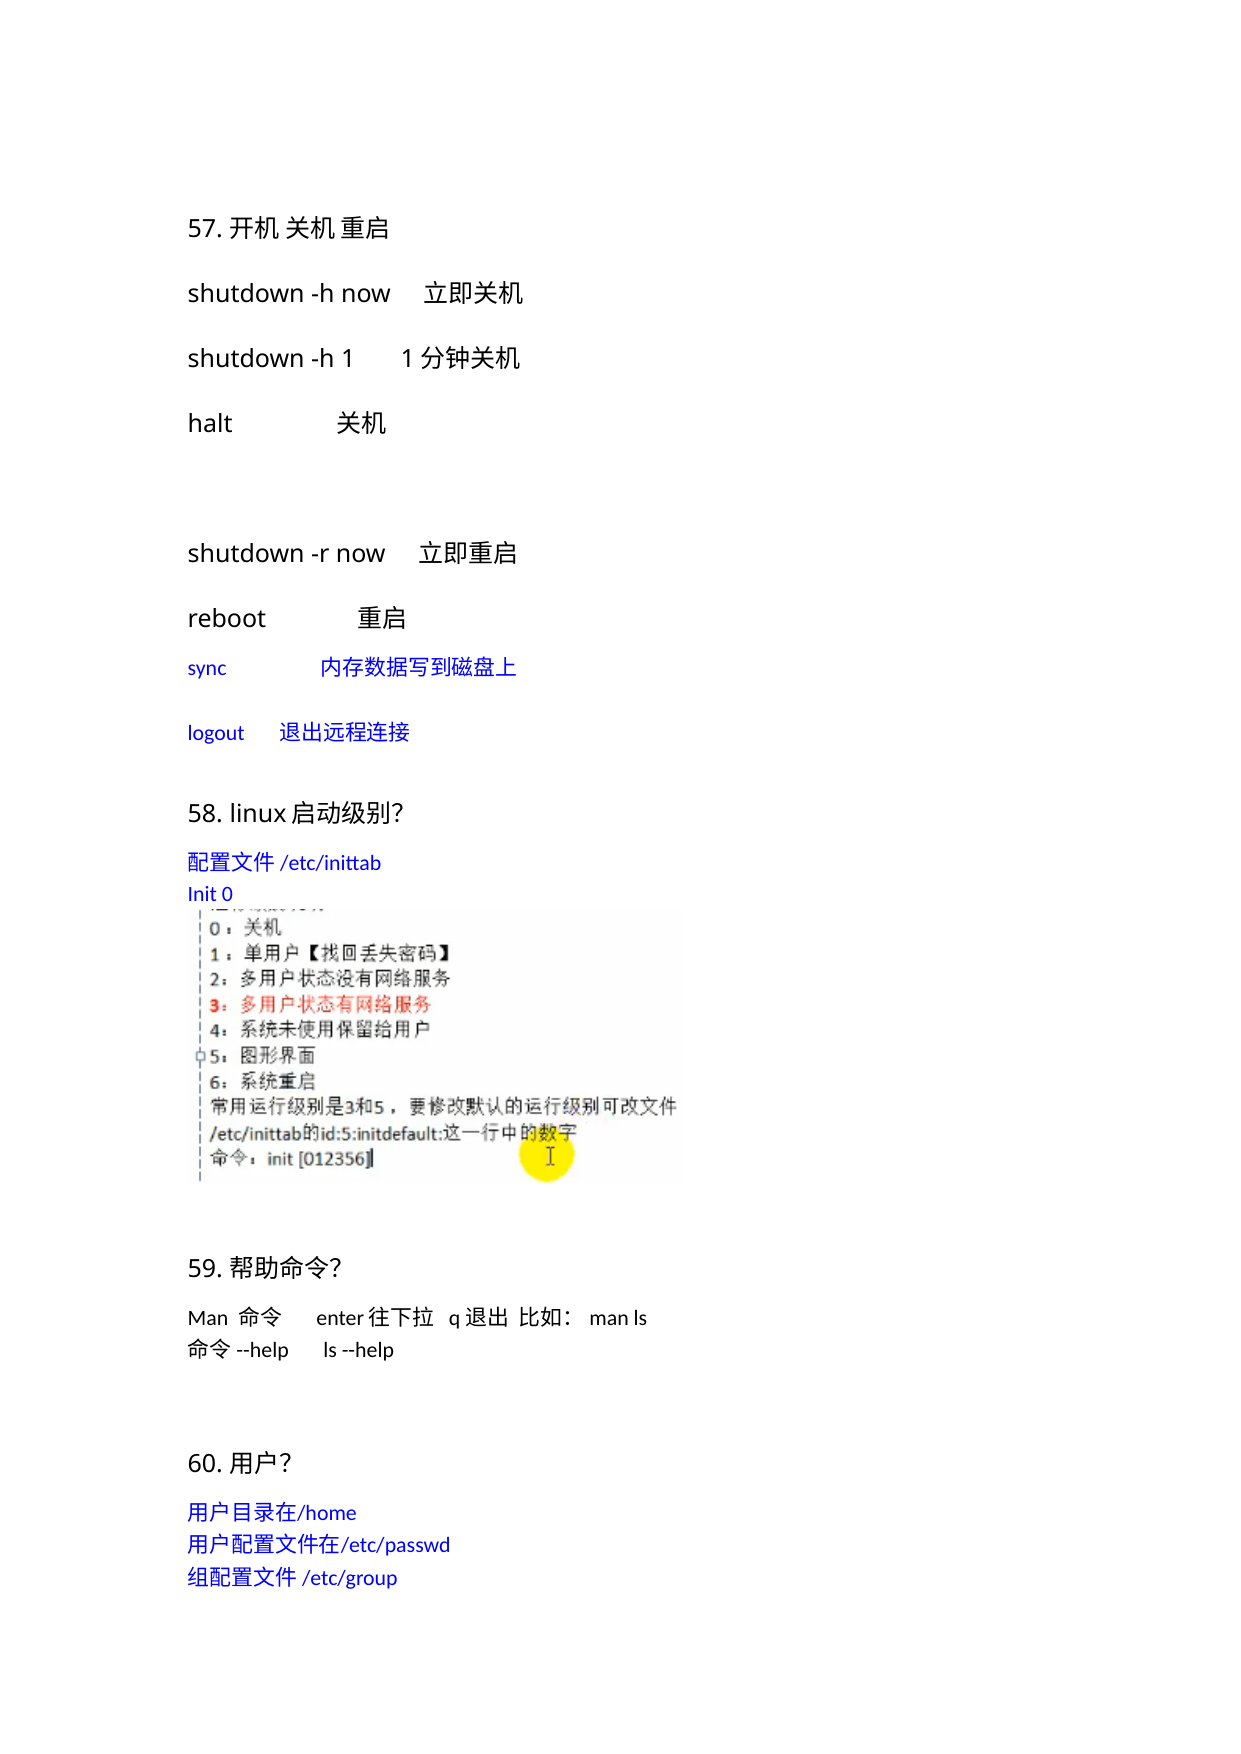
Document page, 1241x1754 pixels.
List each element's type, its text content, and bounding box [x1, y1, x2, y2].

picture [187, 909, 683, 1183]
text Init 0 [187, 877, 1053, 909]
text Man 命令 enter往下拉 q 退出 比如： man ls [187, 1299, 1053, 1332]
list sync 内存数据写到磁盘上 [187, 649, 1053, 682]
text 组配置文件 /etc/group [187, 1559, 1053, 1592]
list shutdown -r now 立即重启 [187, 519, 1053, 584]
text 用户配置文件在/etc/passwd [187, 1527, 1053, 1559]
list 帮助命令？ [187, 1234, 1053, 1299]
text 命令 --help ls --help [187, 1332, 1053, 1364]
text 用户目录在/home [187, 1494, 1053, 1527]
list halt 关机 [187, 389, 1053, 454]
text 配置文件 /etc/inittab [187, 844, 1053, 877]
list linux启动级别？ [187, 779, 1053, 844]
list reboot 重启 [187, 584, 1053, 649]
list 开机 关机 重启 [187, 194, 1053, 259]
list shutdown -h now 立即关机 [187, 259, 1053, 324]
text logout 退出远程连接 [187, 714, 1053, 747]
list shutdown -h 1 1分钟关机 [187, 324, 1053, 389]
list 用户？ [187, 1429, 1053, 1494]
